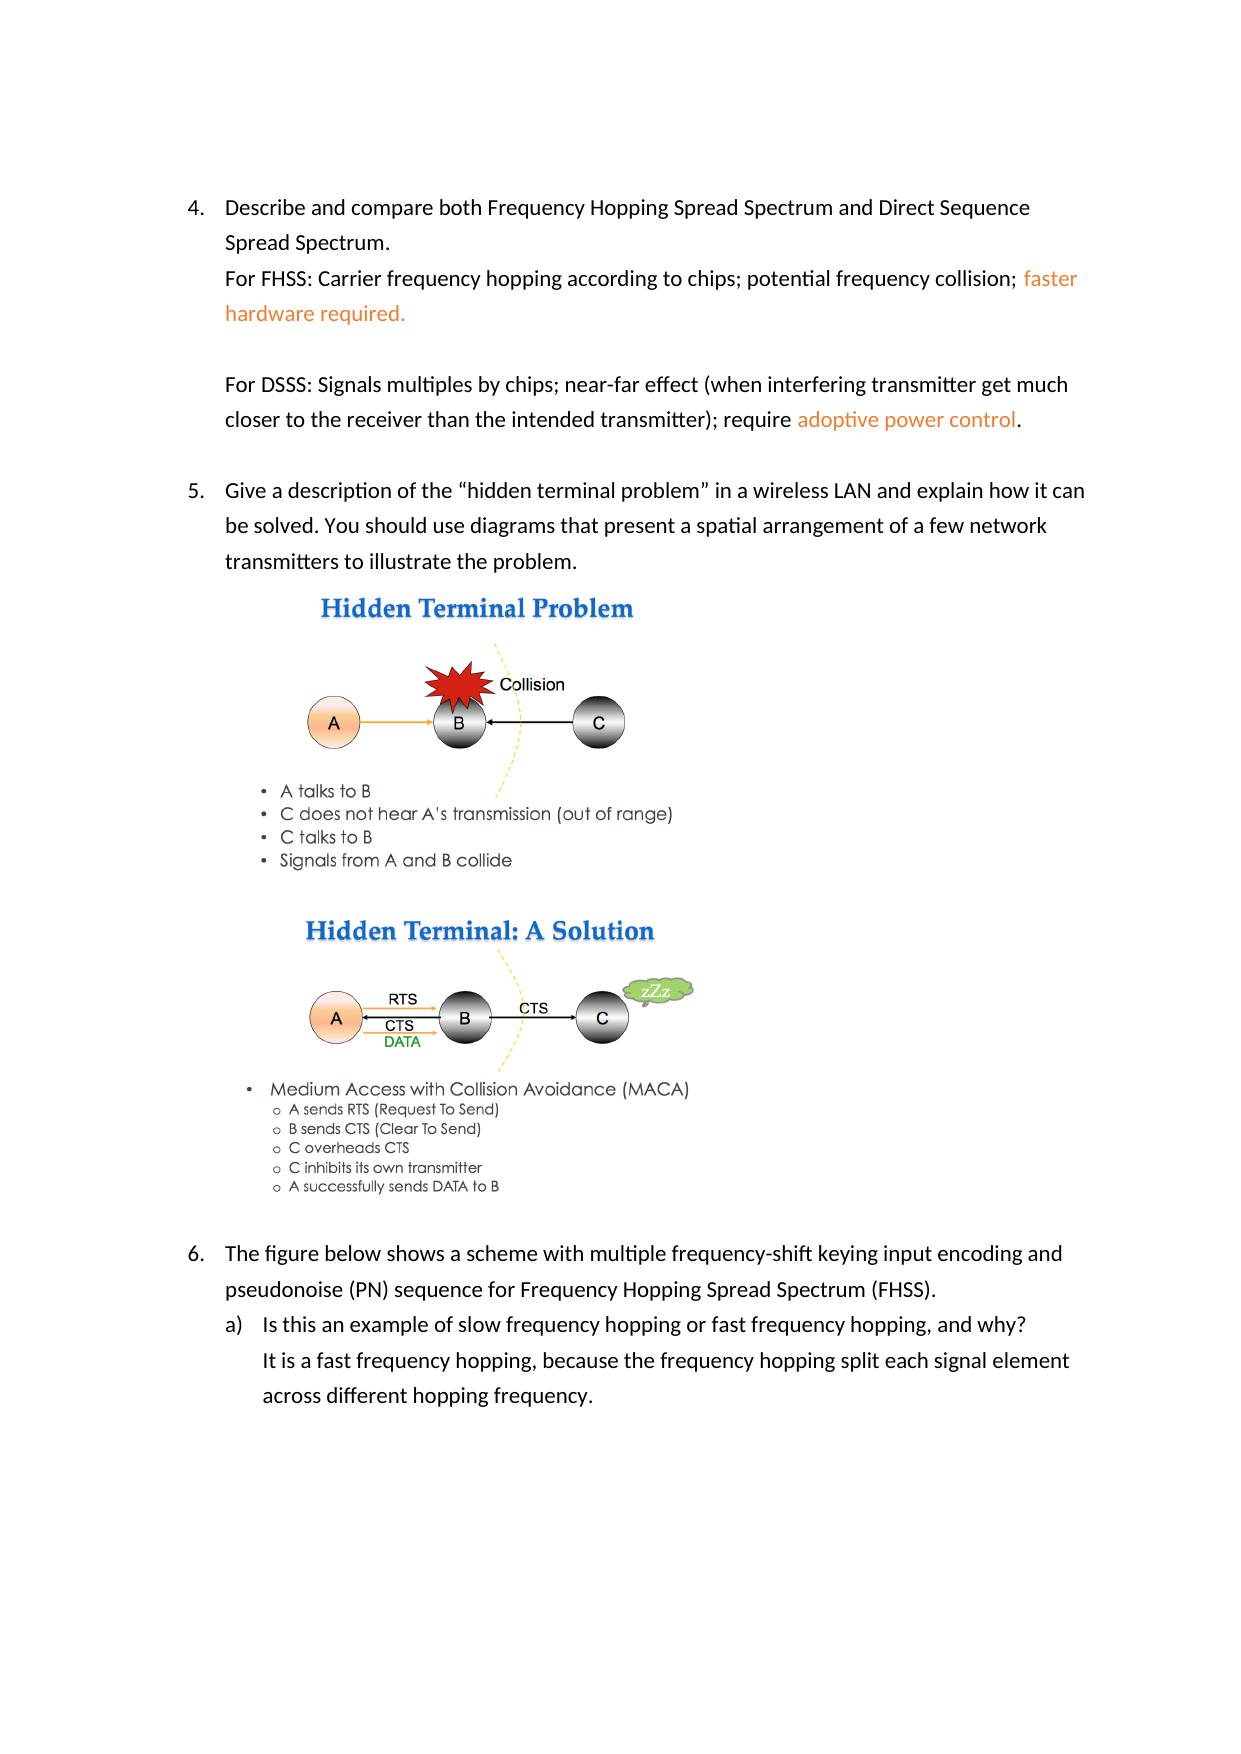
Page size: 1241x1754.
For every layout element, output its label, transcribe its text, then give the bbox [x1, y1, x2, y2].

list Is this an example of slow frequency hopping or fast frequency hopping, and why? [225, 1303, 1090, 1338]
list Give a description of the “hidden terminal problem” in a wireless LAN and explain how it can be solved. You should use diagrams that present a spatial arrangement of a few network transmitters to illustrate the problem. [187, 469, 1090, 575]
list For FHSS: Carrier frequency hopping according to chips; potential frequency collision; faster hardware required. [225, 256, 1090, 327]
list For DSSS: Signals multiples by chips; near-far effect (when interfering transmitter get much closer to the receiver than the intended transmitter); require adoptive power control. [225, 362, 1090, 433]
picture [225, 575, 703, 1197]
list It is a fast frequency hopping, because the frequency hopping split each signal element across different hopping frequency. [262, 1338, 1090, 1409]
list Describe and compare both Frequency Hopping Spread Spectrum and Direct Sequence Spread Spectrum. [187, 185, 1090, 256]
list The figure below shows a scheme with multiple frequency-shift keying input encoding and pseudonoise (PN) sequence for Frequency Hopping Spread Spectrum (FHSS). [187, 1232, 1090, 1303]
